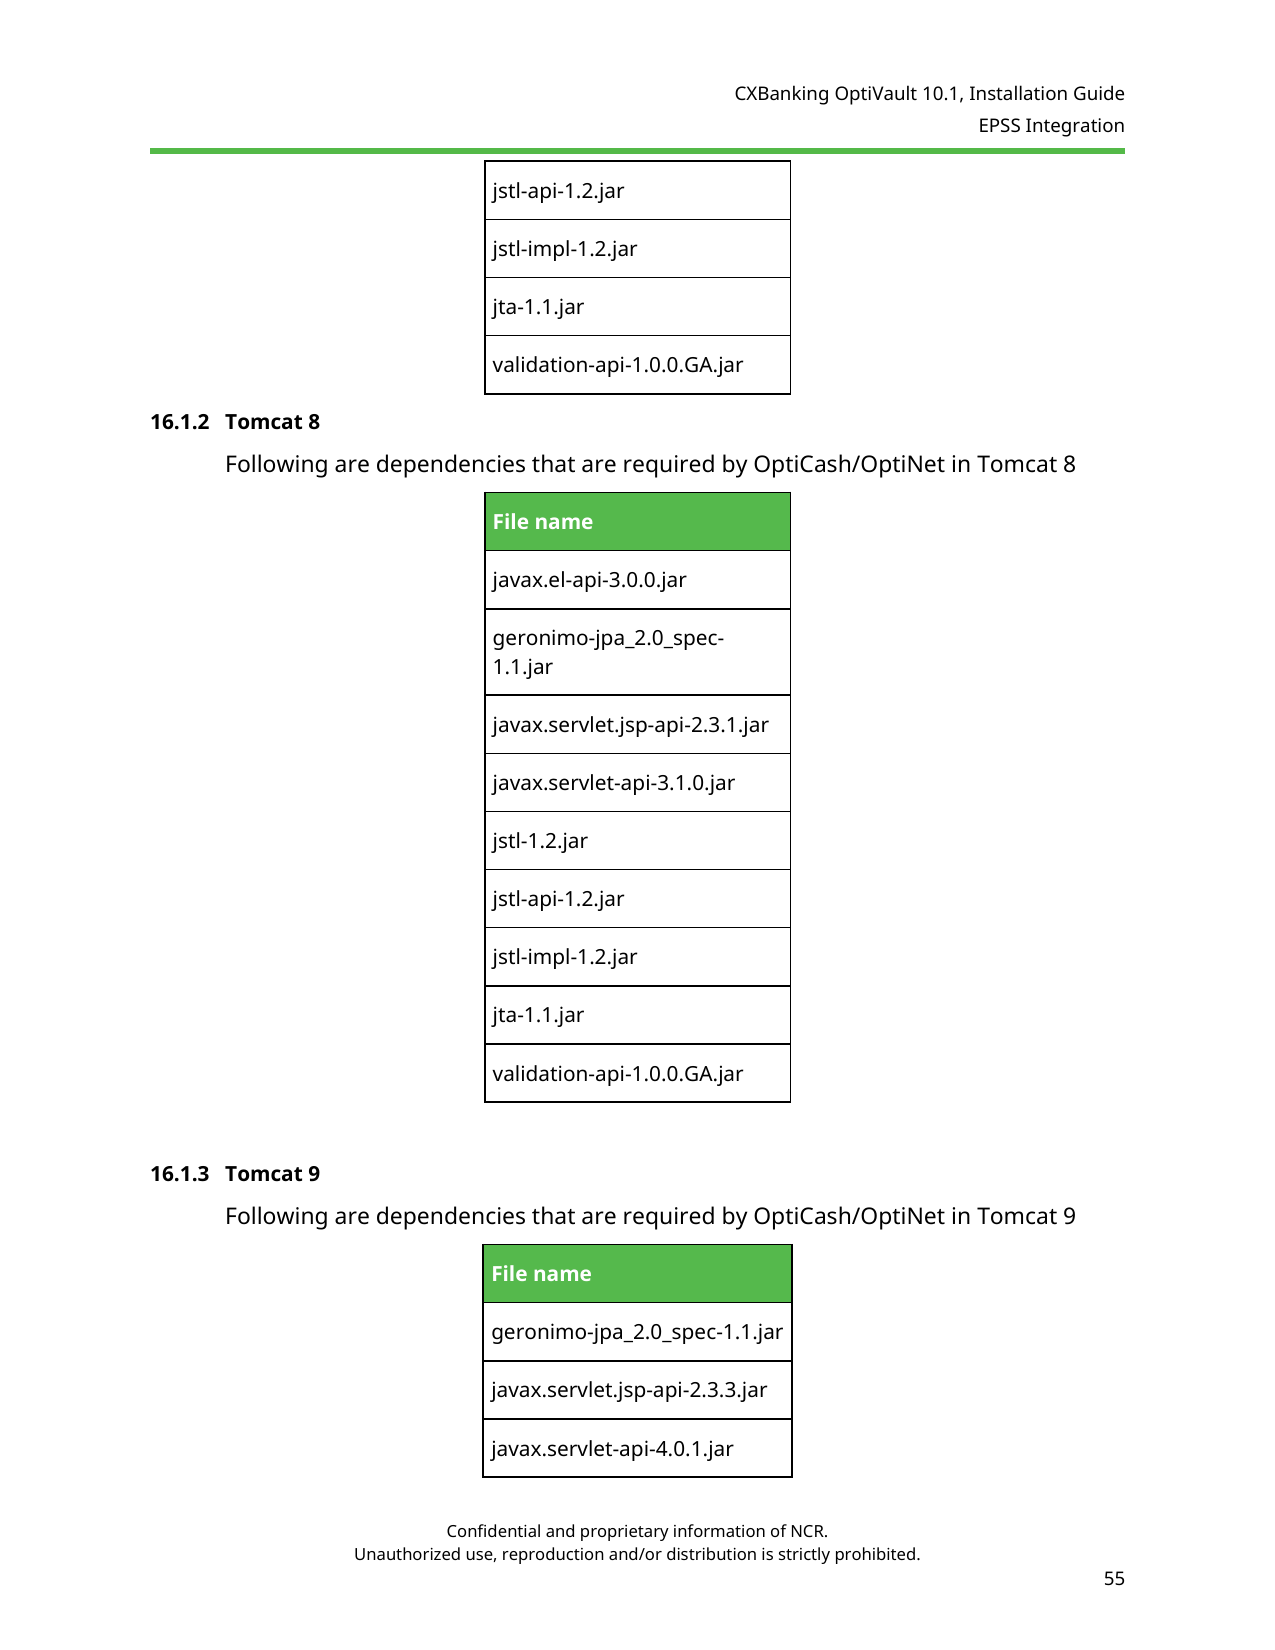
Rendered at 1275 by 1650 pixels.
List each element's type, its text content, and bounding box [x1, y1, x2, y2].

table_cell javax.servlet-api-4.0.1.jar [484, 1420, 791, 1476]
subtitle Tomcat 8 [150, 407, 1125, 435]
text Following are dependencies that are required by OptiCash/OptiNet in Tomcat 8 [225, 448, 1125, 479]
table_cell validation-api-1.0.0.GA.jar [486, 336, 790, 393]
table_cell jta-1.1.jar [486, 987, 790, 1043]
table_cell jta-1.1.jar [486, 278, 790, 335]
table_cell jstl-impl-1.2.jar [486, 928, 790, 985]
table_cell javax.servlet.jsp-api-2.3.1.jar [486, 696, 790, 752]
subtitle Tomcat 9 [150, 1159, 1125, 1187]
table_cell geronimo-jpa_2.0_spec-1.1.jar [486, 610, 790, 694]
table_cell javax.el-api-3.0.0.jar [486, 551, 790, 608]
table_cell javax.servlet.jsp-api-2.3.3.jar [484, 1362, 791, 1418]
table_cell jstl-api-1.2.jar [486, 870, 790, 927]
table_cell jstl-impl-1.2.jar [486, 220, 790, 277]
table_cell jstl-api-1.2.jar [486, 162, 790, 218]
table_cell validation-api-1.0.0.GA.jar [486, 1045, 790, 1101]
table_cell geronimo-jpa_2.0_spec-1.1.jar [484, 1303, 791, 1360]
table_header File name [486, 493, 790, 550]
table_cell javax.servlet-api-3.1.0.jar [486, 754, 790, 811]
text Following are dependencies that are required by OptiCash/OptiNet in Tomcat 9 [225, 1200, 1125, 1231]
table_cell jstl-1.2.jar [486, 812, 790, 869]
table_header File name [484, 1245, 791, 1302]
